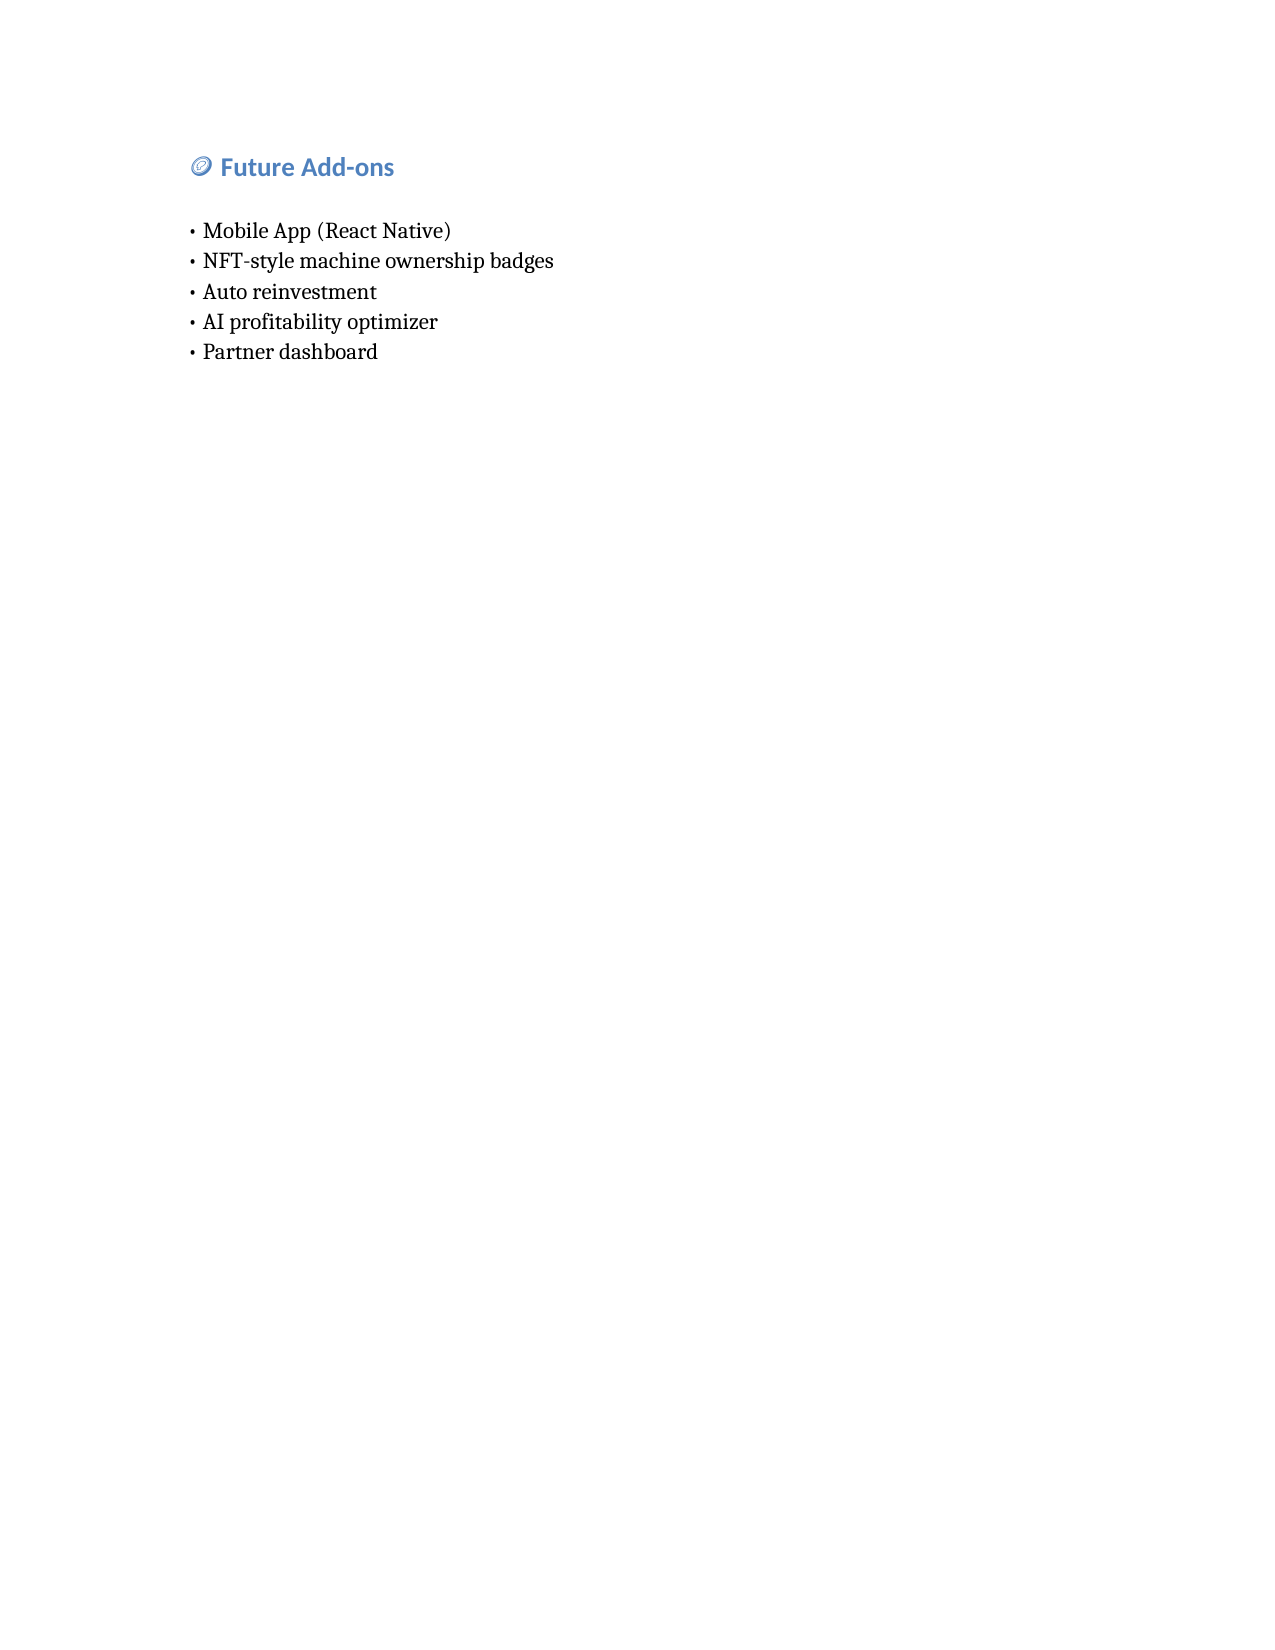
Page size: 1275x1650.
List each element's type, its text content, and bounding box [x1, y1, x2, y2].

text • Mobile App (React Native) • NFT-style machine ownership badges • Auto reinvestment • AI profitability optimizer • Partner dashboard [187, 188, 1087, 396]
subtitle 🪙 Future Add-ons [187, 150, 1087, 183]
